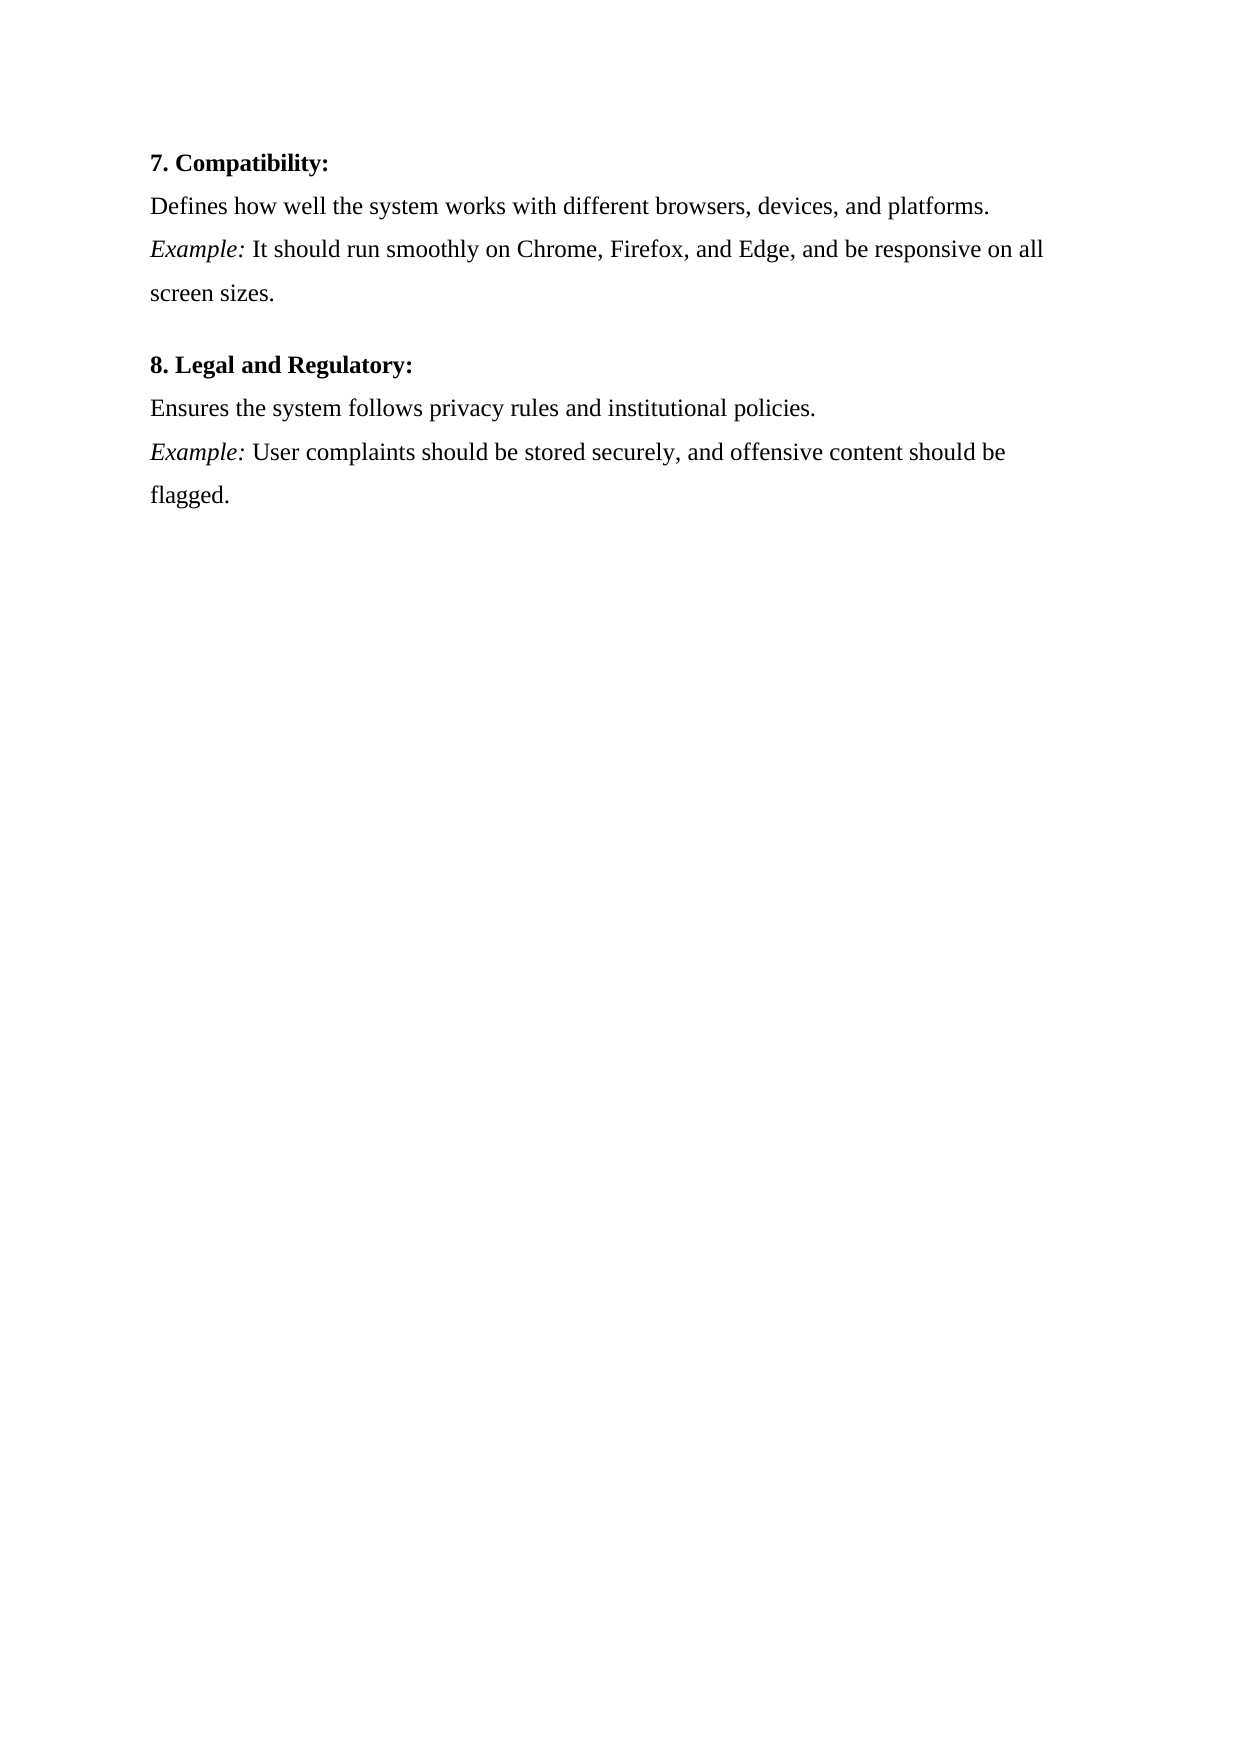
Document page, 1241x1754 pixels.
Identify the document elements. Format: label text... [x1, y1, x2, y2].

text Defines how well the system works with different browsers, devices, and platforms. Example: It should run smoothly on Chrome, Firefox, and Edge, and be responsive on all screen sizes. [150, 191, 1082, 306]
subtitle Compatibility: [150, 148, 1211, 177]
text Example: User complaints should be stored securely, and offensive content should be flagged. [150, 437, 1031, 508]
subtitle Legal and Regulatory: [150, 350, 1211, 379]
text Ensures the system follows privacy rules and institutional policies. [150, 393, 1211, 422]
